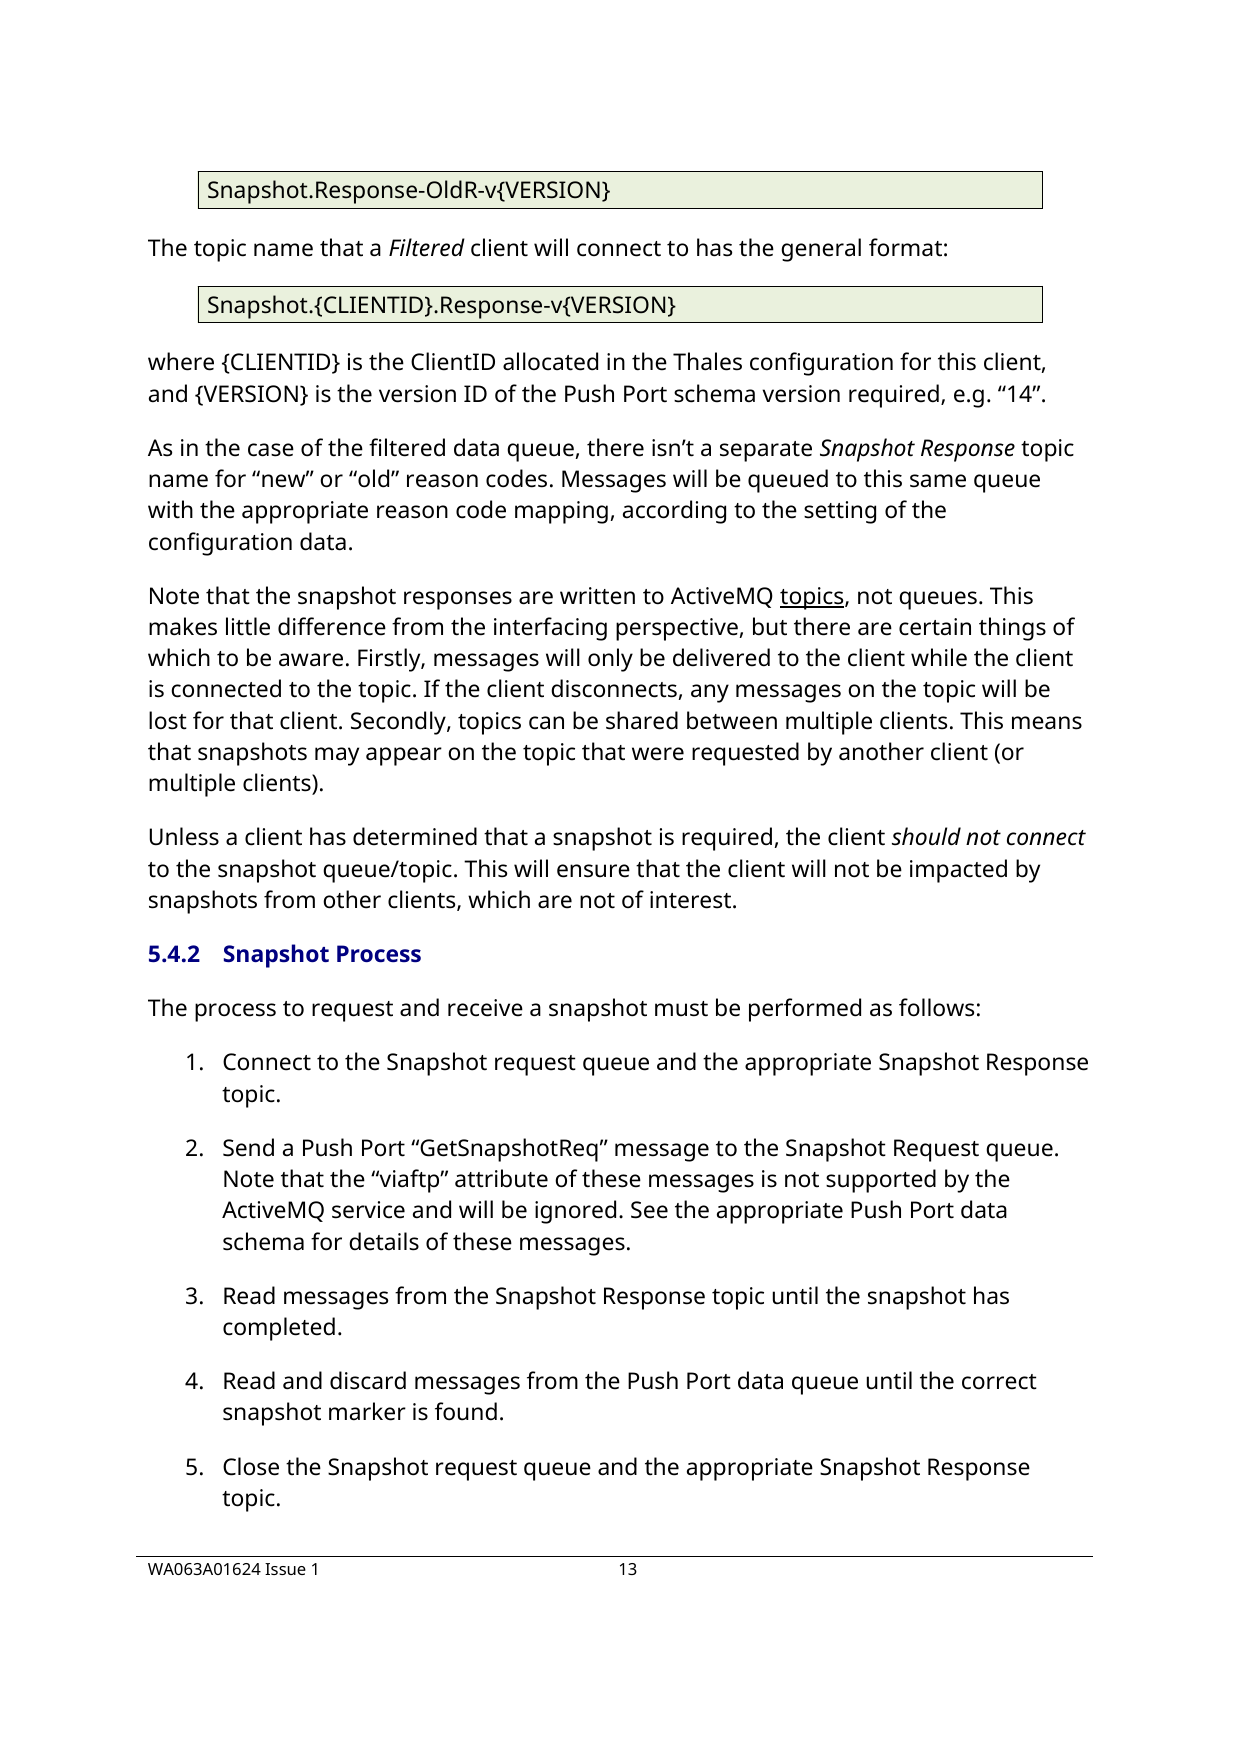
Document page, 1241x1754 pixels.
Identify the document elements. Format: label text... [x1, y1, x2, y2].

list Read messages from the Snapshot Response topic until the snapshot has completed. [185, 1279, 1092, 1342]
text Snapshot.{CLIENTID}.Response-v{VERSION} [199, 287, 1042, 322]
text Snapshot.Response-OldR-v{VERSION} [199, 172, 1042, 208]
subtitle Snapshot Process [148, 938, 1092, 969]
list Connect to the Snapshot request queue and the appropriate Snapshot Response topic. [185, 1046, 1092, 1109]
text where {CLIENTID} is the ClientID allocated in the Thales configuration for this client, and {VERSION} is the version ID of the Push Port schema version required, e.g. “14”. [148, 346, 1092, 409]
text The topic name that a Filtered client will connect to has the general format: [148, 232, 1092, 263]
list Read and discard messages from the Push Port data queue until the correct snapshot marker is found. [185, 1365, 1092, 1427]
text The process to request and receive a snapshot must be performed as follows: [148, 992, 1092, 1023]
list Close the Snapshot request queue and the appropriate Snapshot Response topic. [185, 1450, 1092, 1513]
text Unless a client has determined that a snapshot is required, the client should not connect to the snapshot queue/topic. This will ensure that the client will not be impacted by snapshots from other clients, which are not of interest. [148, 821, 1092, 915]
list Send a Push Port “GetSnapshotReq” message to the Snapshot Request queue. Note that the “viaftp” attribute of these messages is not supported by the ActiveMQ service and will be ignored. See the appropriate Push Port data schema for details of these messages. [185, 1132, 1092, 1257]
text As in the case of the filtered data queue, there isn’t a separate Snapshot Response topic name for “new” or “old” reason codes. Messages will be queued to this same queue with the appropriate reason code mapping, according to the setting of the configuration data. [148, 432, 1092, 557]
text Note that the snapshot responses are written to ActiveMQ topics, not queues. This makes little difference from the interfacing perspective, but there are certain things of which to be aware. Firstly, messages will only be delivered to the client while the client is connected to the topic. If the client disconnects, any messages on the topic will be lost for that client. Secondly, topics can be shared between multiple clients. This means that snapshots may appear on the topic that were requested by another client (or multiple clients). [148, 579, 1092, 798]
